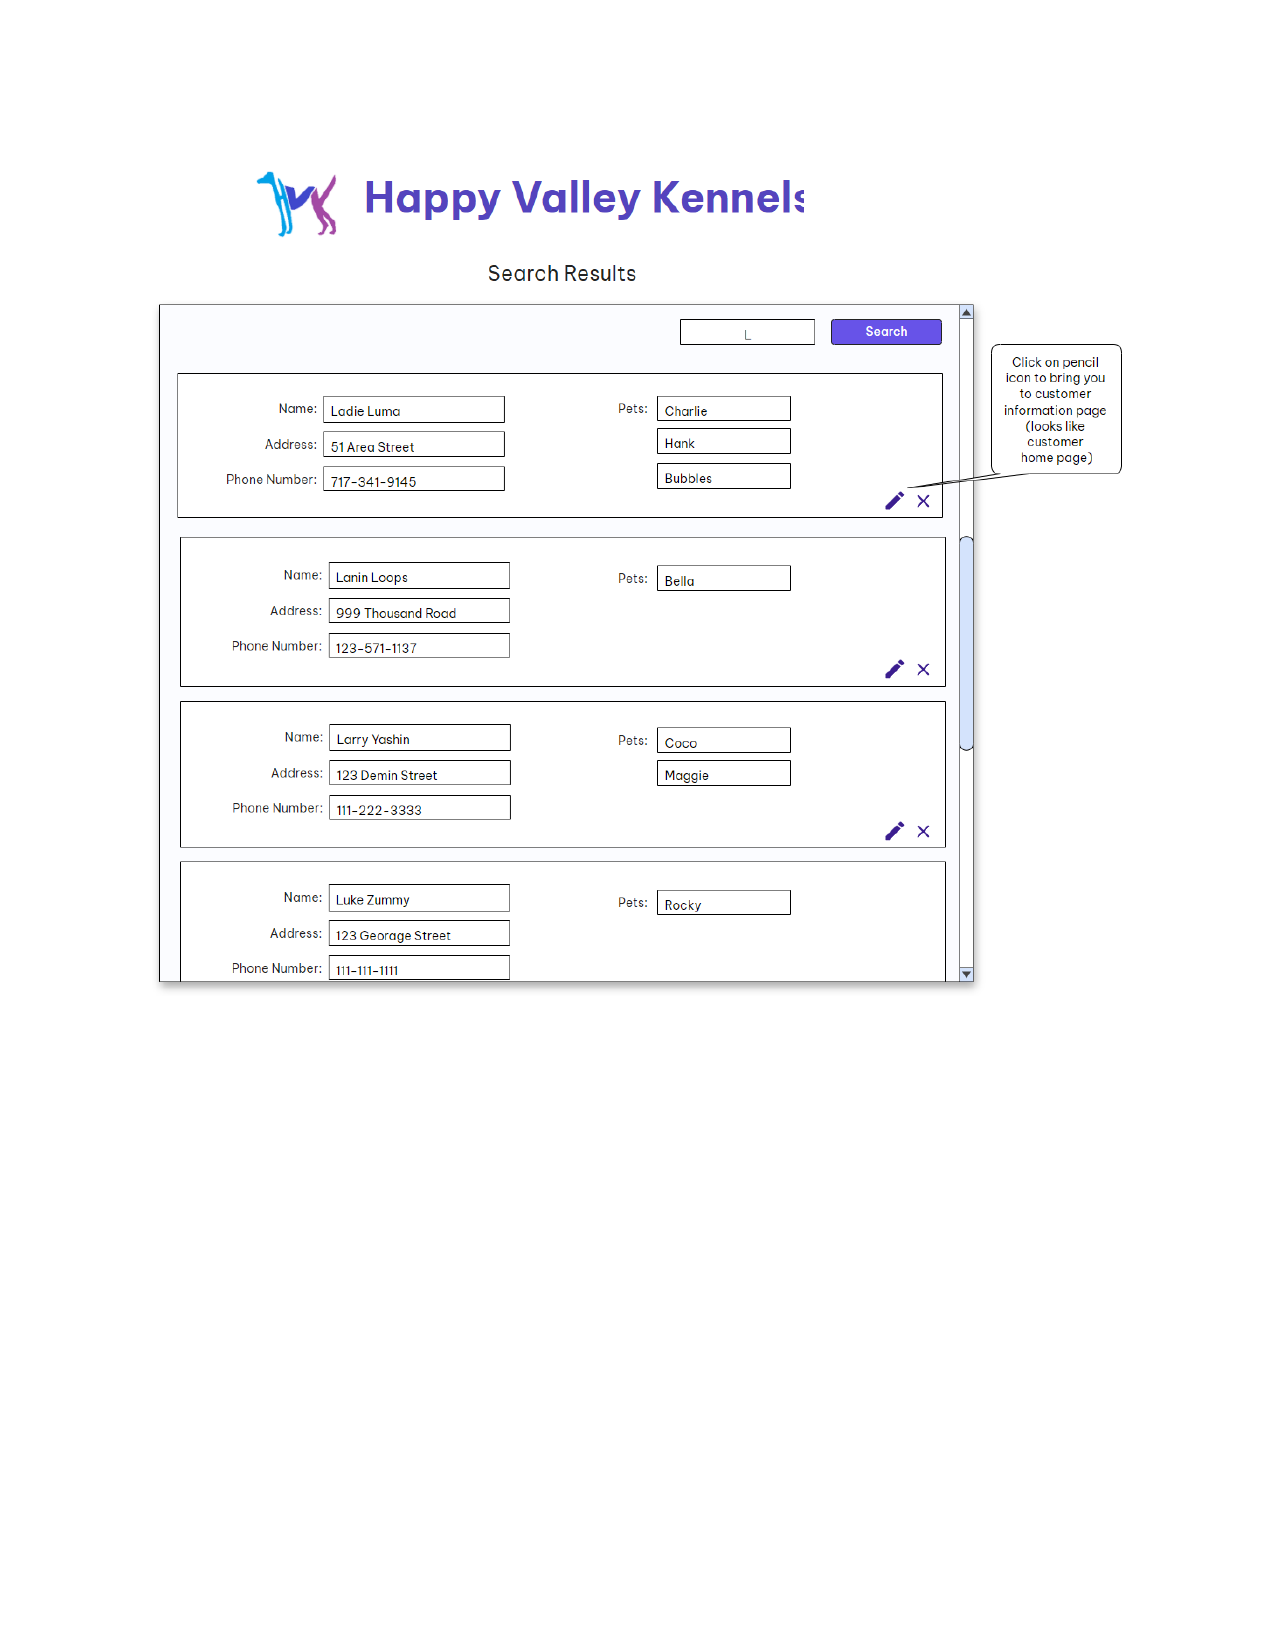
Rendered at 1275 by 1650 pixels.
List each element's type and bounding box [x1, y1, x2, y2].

picture [150, 150, 1125, 996]
